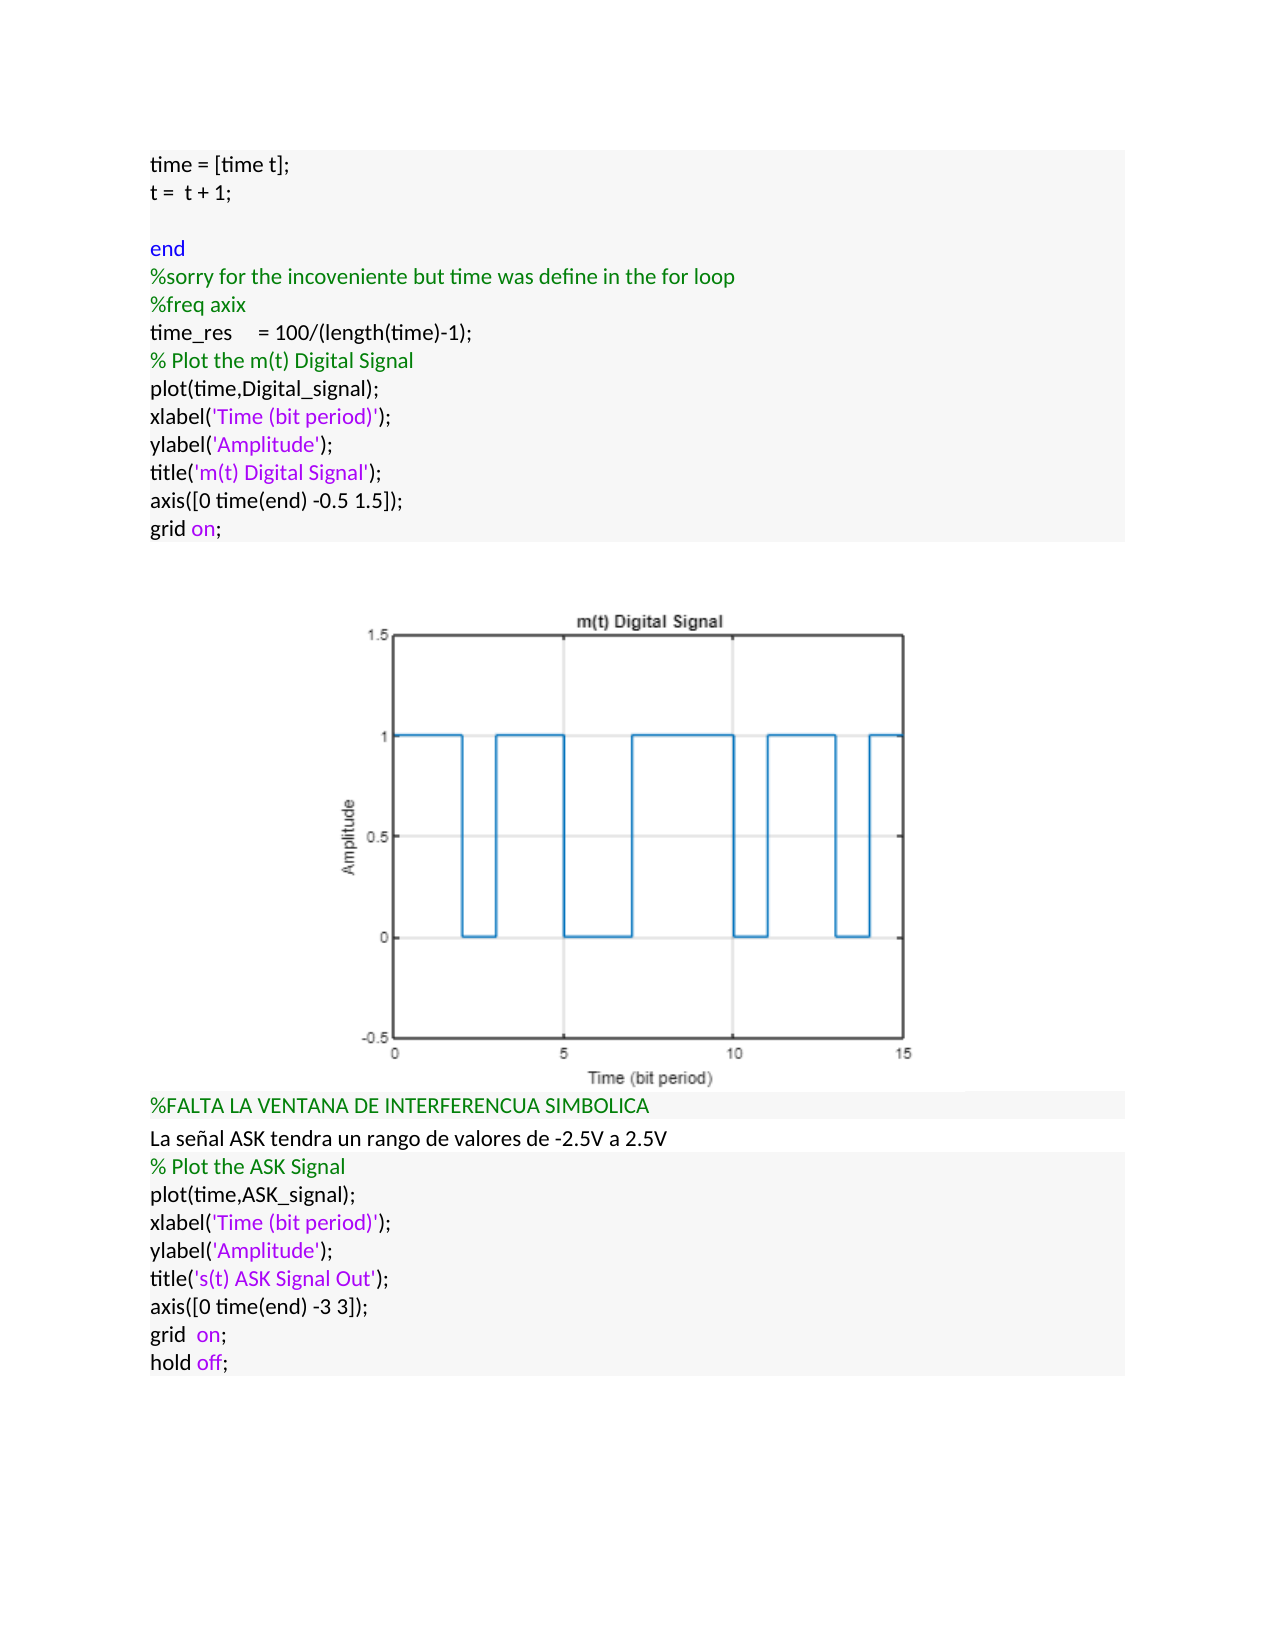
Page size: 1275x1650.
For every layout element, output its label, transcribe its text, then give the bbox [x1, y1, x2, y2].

text ylabel('Amplitude'); [150, 1236, 1125, 1264]
text La señal ASK tendra un rango de valores de -2.5V a 2.5V [150, 1119, 1125, 1152]
text t = t + 1; [150, 178, 1125, 206]
text time = [time t]; [150, 150, 1125, 178]
text title('m(t) Digital Signal'); [150, 458, 1125, 486]
text axis([0 time(end) -0.5 1.5]); [150, 486, 1125, 514]
text time_res = 100/(length(time)-1); [150, 318, 1125, 346]
text grid on; [150, 1320, 1125, 1348]
text end [150, 234, 1125, 262]
text plot(time,ASK_signal); [150, 1180, 1125, 1208]
text axis([0 time(end) -3 3]); [150, 1292, 1125, 1320]
text ylabel('Amplitude'); [150, 430, 1125, 458]
text xlabel('Time (bit period)'); [150, 402, 1125, 430]
text %FALTA LA VENTANA DE INTERFERENCUA SIMBOLICA [150, 1091, 1125, 1119]
text hold off; [150, 1348, 1125, 1376]
picture [310, 598, 966, 1092]
text xlabel('Time (bit period)'); [150, 1208, 1125, 1236]
text grid on; [150, 514, 1125, 542]
text % Plot the ASK Signal [150, 1152, 1125, 1180]
text %sorry for the incoveniente but time was define in the for loop [150, 262, 1125, 290]
text title('s(t) ASK Signal Out'); [150, 1264, 1125, 1292]
text % Plot the m(t) Digital Signal [150, 346, 1125, 374]
text plot(time,Digital_signal); [150, 374, 1125, 402]
text %freq axix [150, 290, 1125, 318]
